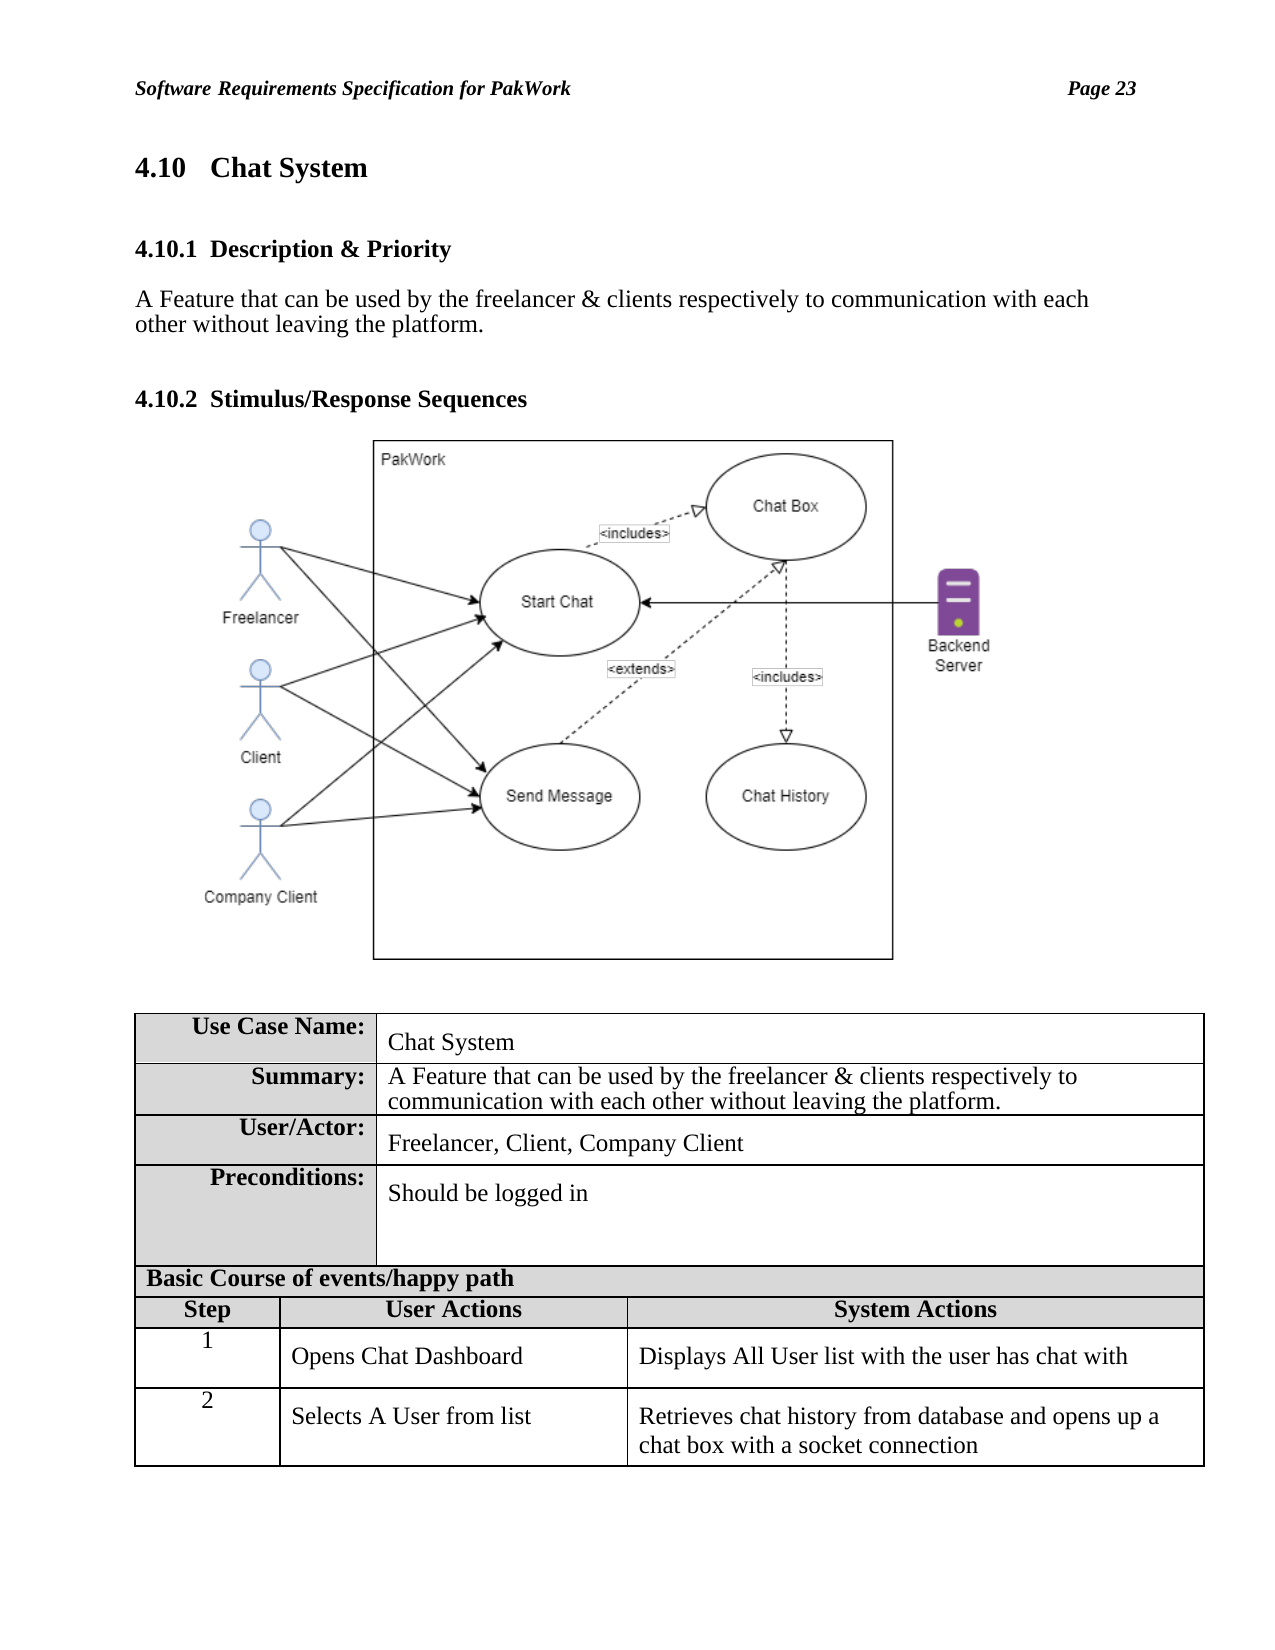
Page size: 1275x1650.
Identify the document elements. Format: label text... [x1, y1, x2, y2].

table_cell Step [136, 1298, 279, 1327]
table_cell Selects A User from list [281, 1389, 627, 1465]
subtitle Stimulus/Response Sequences [135, 388, 1140, 413]
subtitle Description & Priority [135, 238, 1140, 263]
table_header Chat System [377, 1014, 1203, 1062]
table_cell 2 [136, 1389, 279, 1465]
table_cell Preconditions: [136, 1166, 376, 1265]
table_cell Displays All User list with the user has chat with [628, 1329, 1203, 1387]
table_cell 1 [136, 1329, 279, 1387]
table_cell Opens Chat Dashboard [281, 1329, 627, 1387]
table_cell System Actions [628, 1298, 1203, 1327]
text A Feature that can be used by the freelancer & clients respectively to communication with each other without leaving the platform. [135, 288, 1140, 338]
table_cell Freelancer, Client, Company Client [377, 1116, 1203, 1164]
table_cell Summary: [136, 1064, 376, 1114]
subtitle Chat System [135, 150, 1140, 183]
table_header Use Case Name: [136, 1014, 376, 1062]
table_cell Basic Course of events/happy path [136, 1267, 1203, 1296]
table_cell A Feature that can be used by the freelancer & clients respectively to communication with each other without leaving the platform. [377, 1064, 1203, 1114]
picture [204, 440, 1000, 960]
table_cell Retrieves chat history from database and opens up a chat box with a socket connection [628, 1389, 1203, 1465]
table_cell User Actions [281, 1298, 627, 1327]
table_cell User/Actor: [136, 1116, 376, 1164]
table_cell Should be logged in [377, 1166, 1203, 1265]
